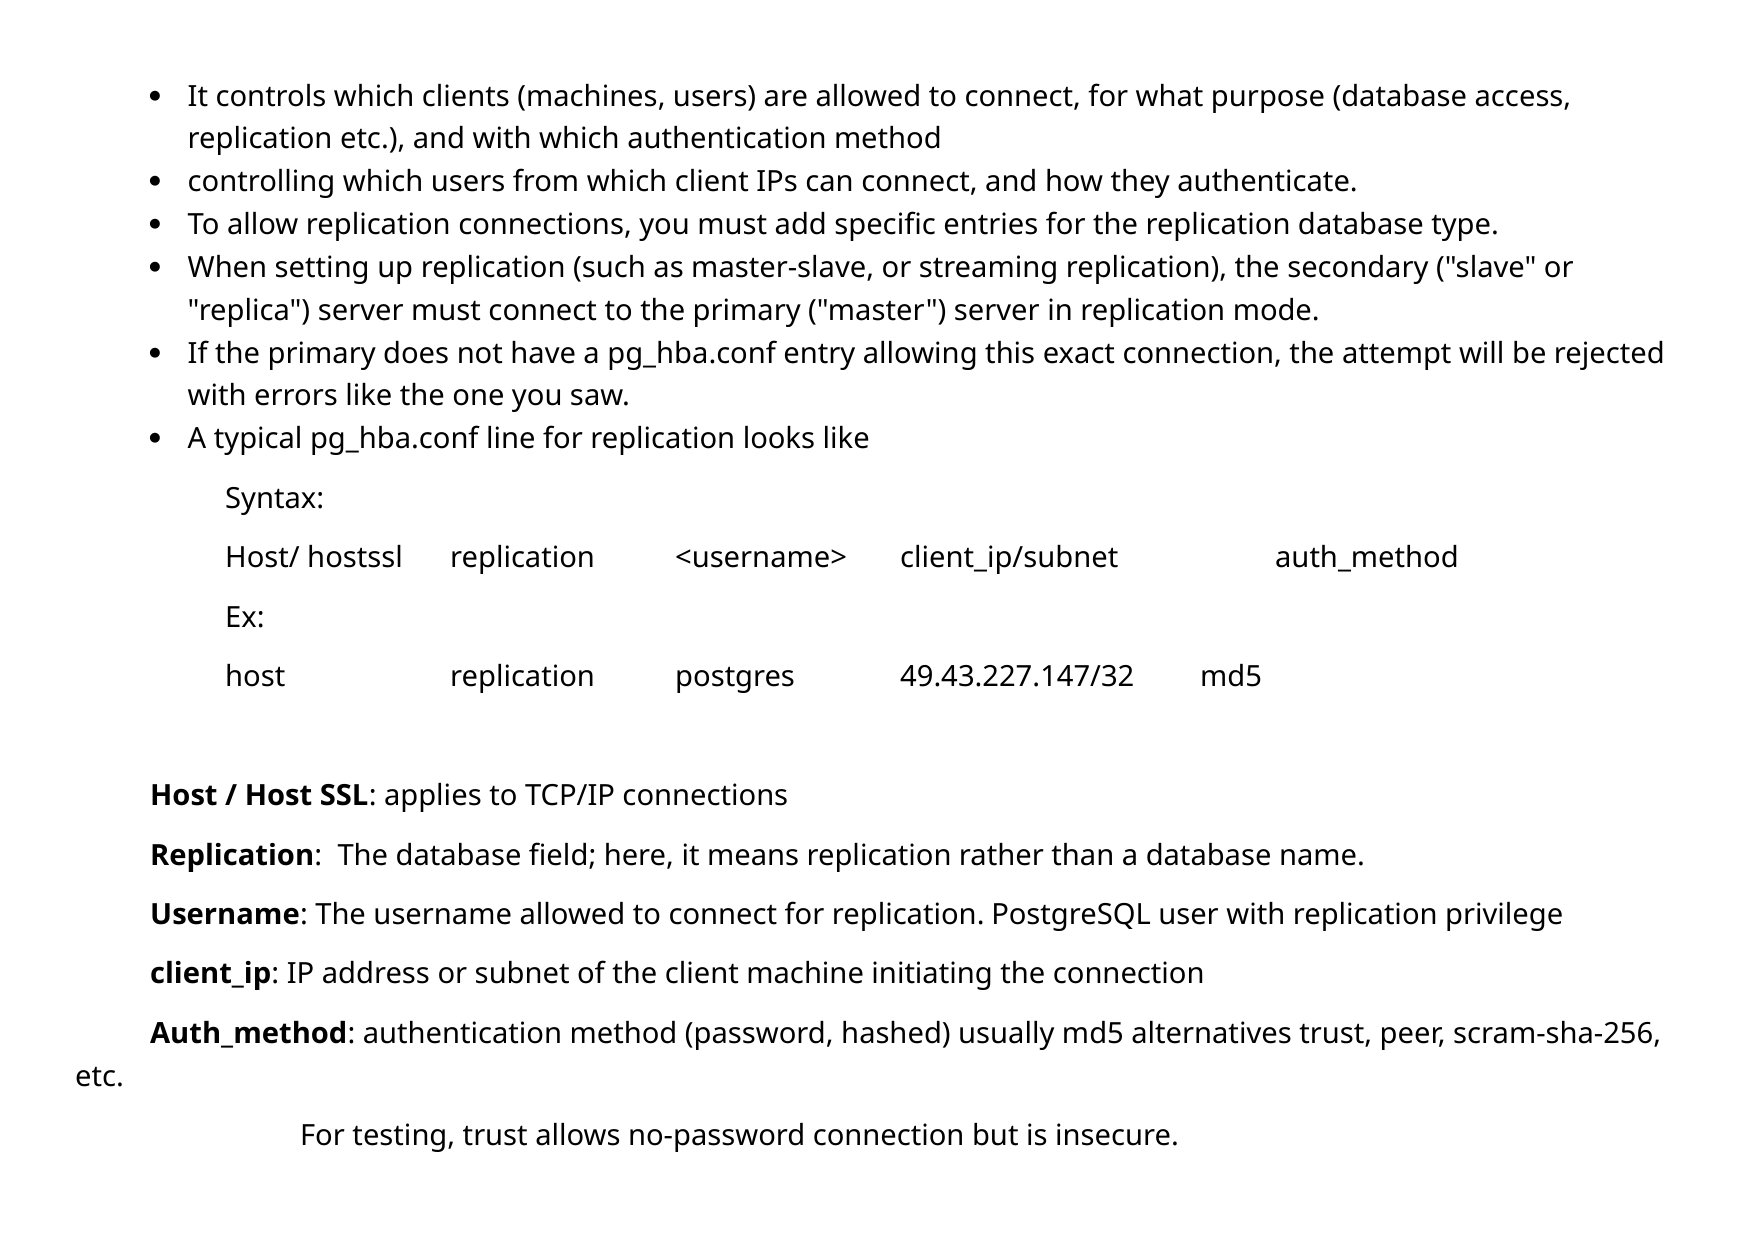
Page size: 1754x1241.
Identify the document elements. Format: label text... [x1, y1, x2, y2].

list To allow replication connections, you must add specific entries for the replication database type. [150, 203, 1679, 243]
text For testing, trust allows no-password connection but is insecure. [225, 1114, 1679, 1154]
list controlling which users from which client IPs can connect, and how they authenticate. [150, 161, 1679, 200]
text Auth_method: authentication method (password, hashed) usually md5 alternatives trust, peer, scram-sha-256, etc. [75, 1012, 1679, 1095]
list It controls which clients (machines, users) are allowed to connect, for what purpose (database access, replication etc.), and with which authentication method [150, 75, 1679, 157]
text Ex: [225, 596, 1679, 636]
text Syntax: [150, 477, 1679, 517]
text Host / Host SSL: applies to TCP/IP connections [75, 774, 1679, 814]
text Host/ hostssl replication <username> client_ip/subnet auth_method [150, 536, 1679, 576]
text Username: The username allowed to connect for replication. PostgreSQL user with replication privilege [75, 893, 1679, 933]
list A typical pg_hba.conf line for replication looks like [150, 417, 1679, 457]
list If the primary does not have a pg_hba.conf entry allowing this exact connection, the attempt will be rejected with errors like the one you saw. [150, 332, 1679, 414]
list When setting up replication (such as master-slave, or streaming replication), the secondary ("slave" or "replica") server must connect to the primary ("master") server in replication mode. [150, 246, 1679, 329]
text host replication postgres 49.43.227.147/32 md5 [225, 655, 1679, 695]
text client_ip: IP address or subnet of the client machine initiating the connection [75, 953, 1679, 992]
text Replication: The database field; here, it means replication rather than a database name. [75, 834, 1679, 873]
